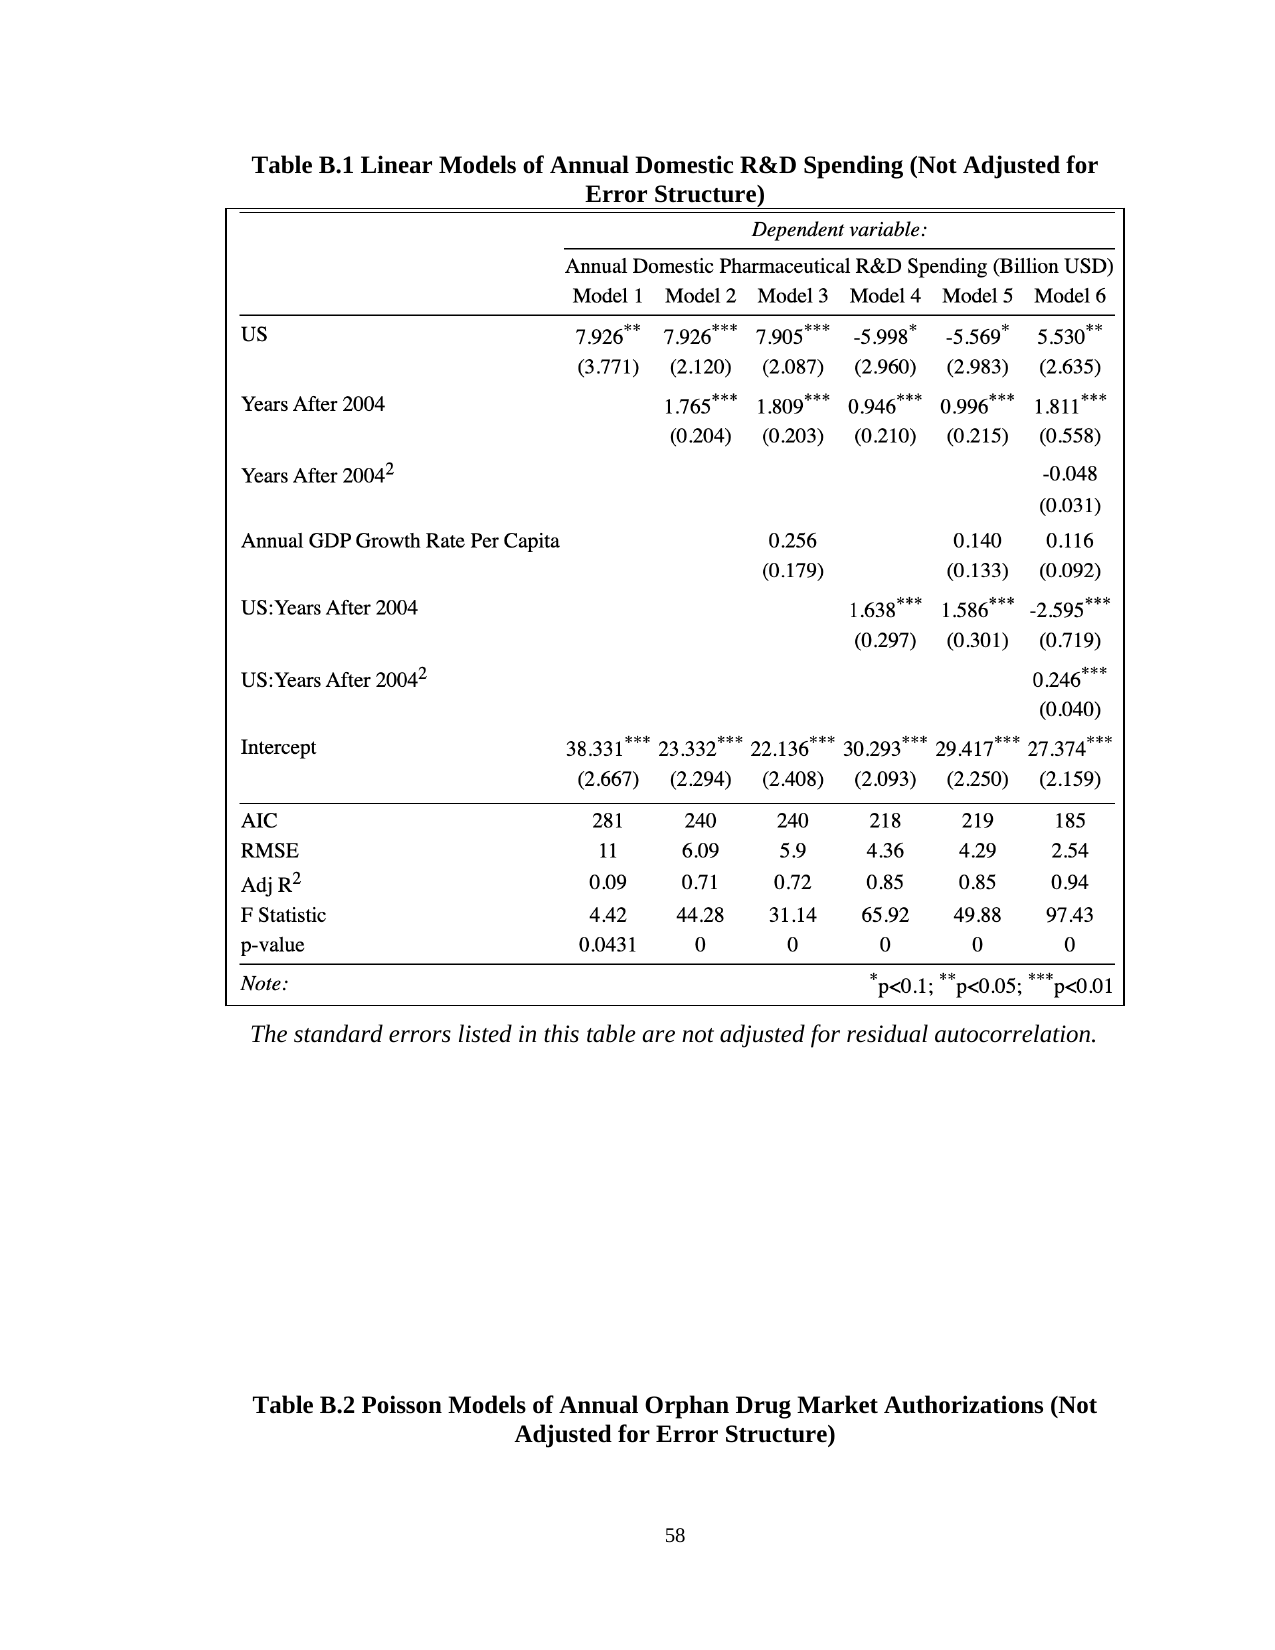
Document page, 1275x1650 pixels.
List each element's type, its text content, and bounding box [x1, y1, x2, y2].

text Table B.2 Poisson Models of Annual Orphan Drug Market Authorizations (Not Adjusted for Error Structure) [225, 1390, 1125, 1448]
text Table B.1 Linear Models of Annual Domestic R&D Spending (Not Adjusted for Error Structure) [225, 150, 1125, 208]
picture [227, 209, 1123, 1005]
text The standard errors listed in this table are not adjusted for residual autocorrelation. [225, 1019, 1125, 1048]
